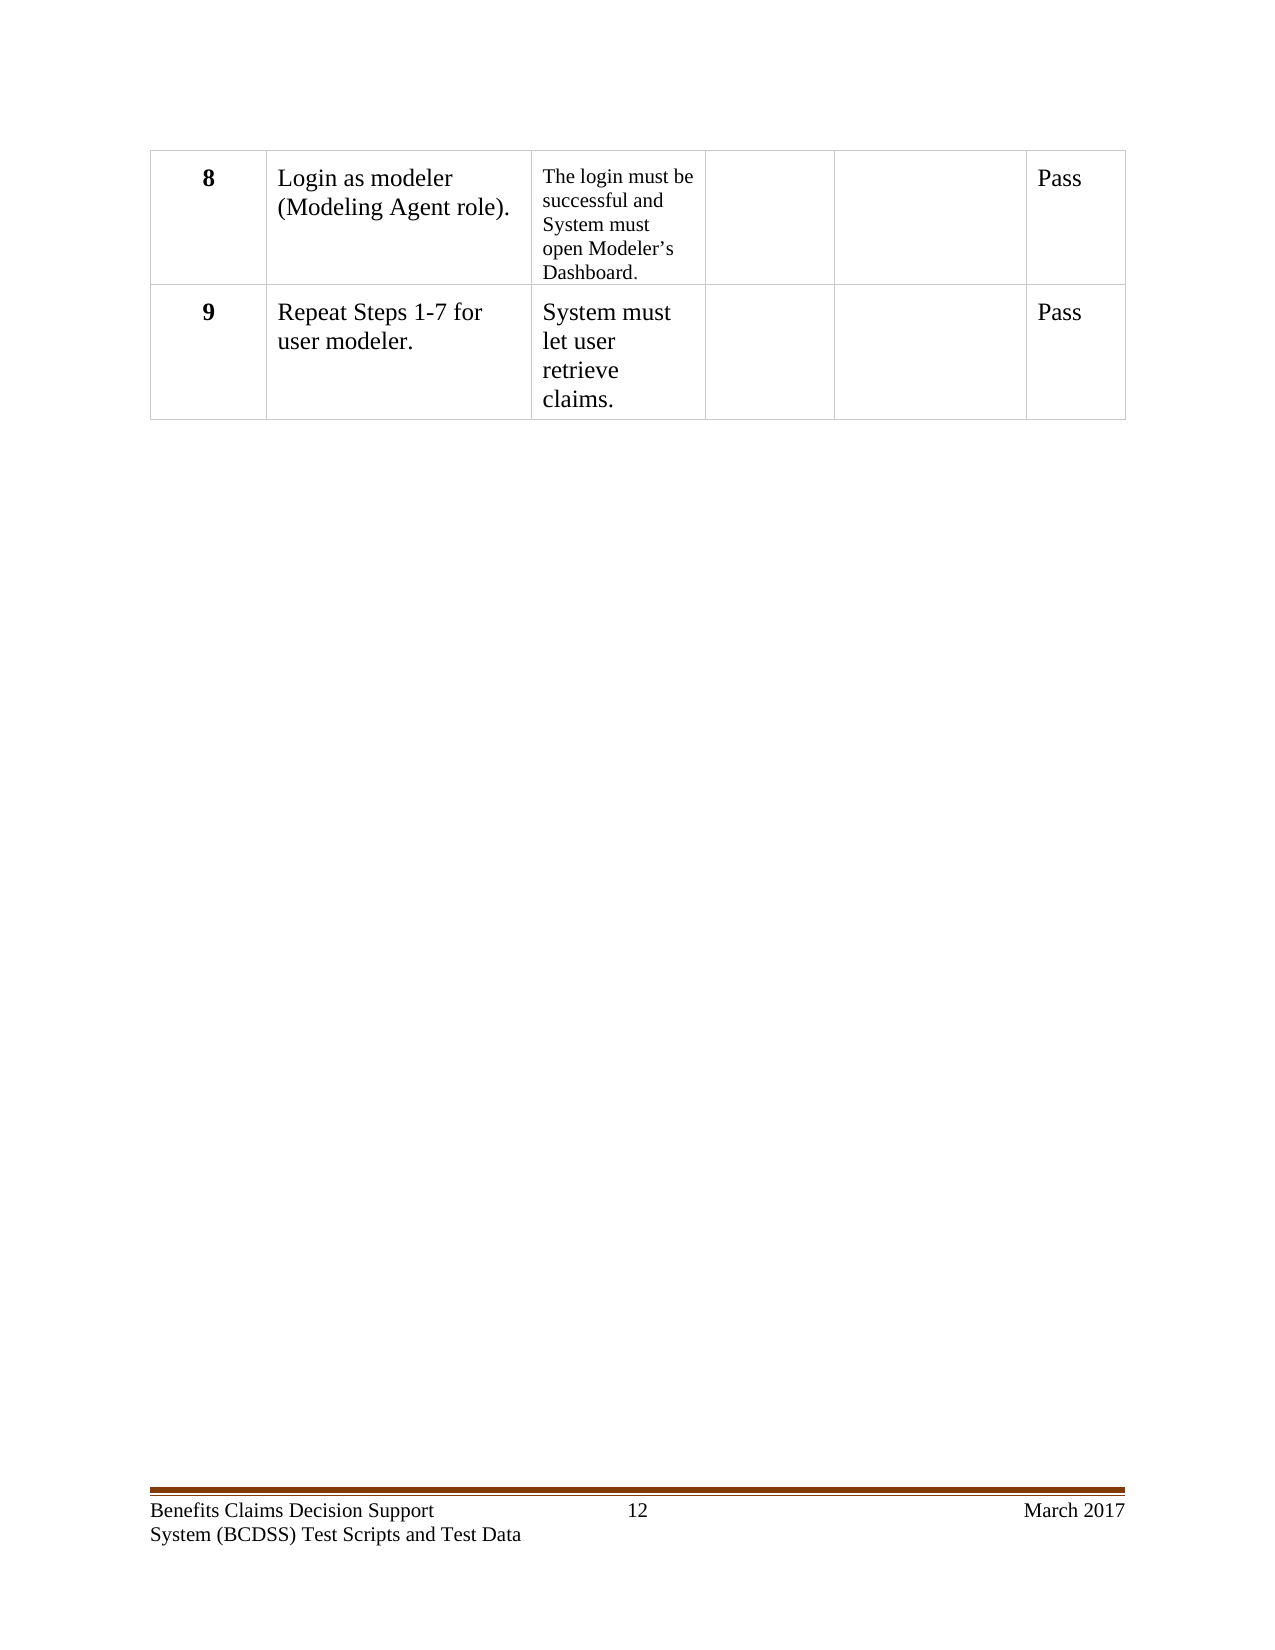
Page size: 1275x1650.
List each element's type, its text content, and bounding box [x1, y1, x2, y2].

table_cell Repeat Steps 1-7 for user modeler. [267, 285, 531, 419]
table_cell [706, 285, 834, 419]
table_cell 8 [151, 151, 266, 284]
table_cell Pass [1027, 285, 1125, 419]
table_cell [835, 151, 1026, 284]
table_cell The login must be successful and System must open Modeler’s Dashboard. [532, 151, 705, 284]
table_cell Login as modeler (Modeling Agent role). [267, 151, 531, 284]
table_cell Pass [1027, 151, 1125, 284]
table_cell System must let user retrieve claims. [532, 285, 705, 419]
table_cell [706, 151, 834, 284]
table_cell [835, 285, 1026, 419]
table_cell 9 [151, 285, 266, 419]
